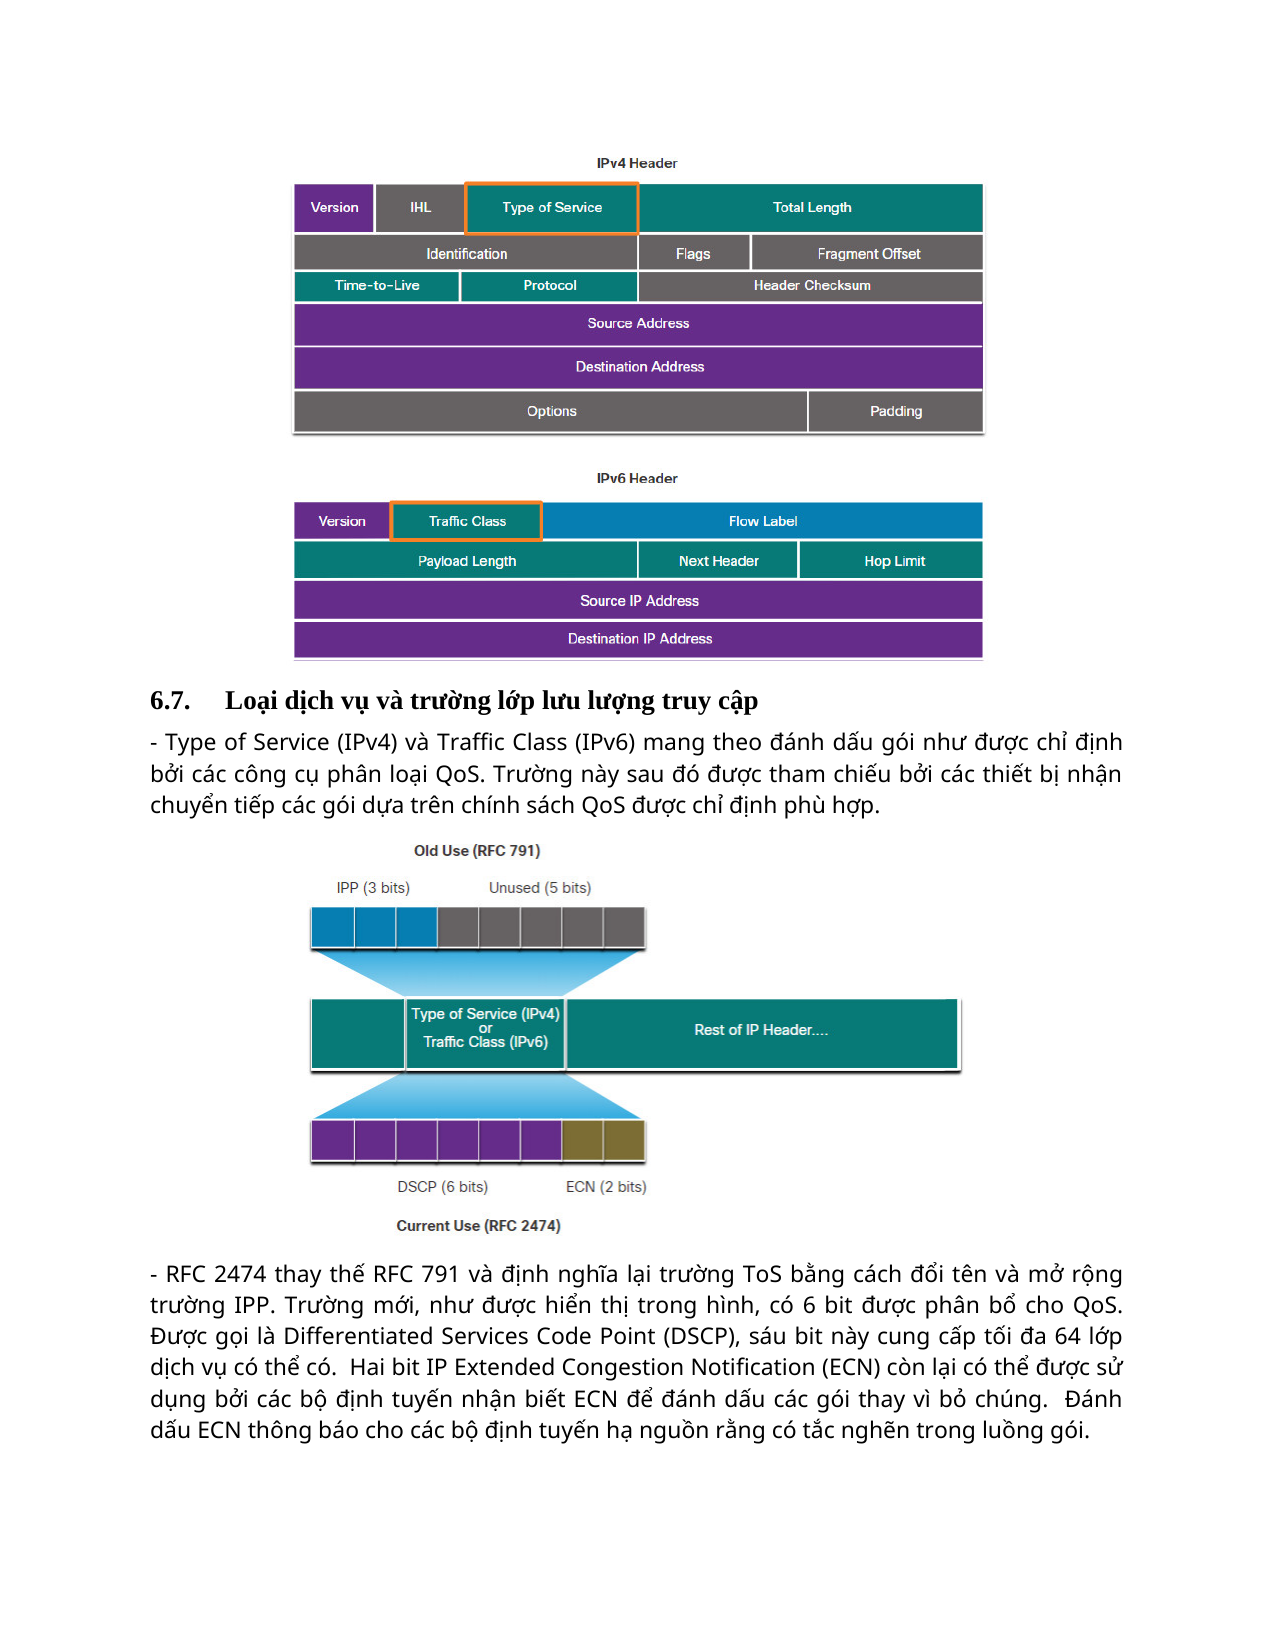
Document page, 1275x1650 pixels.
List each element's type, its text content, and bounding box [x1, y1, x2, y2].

text - Type of Service (IPv4) và Traffic Class (IPv6) mang theo đánh dấu gói như được chỉ định bởi các công cụ phân loại QoS. Trường này sau đó được tham chiếu bởi các thiết bị nhận chuyển tiếp các gói dựa trên chính sách QoS được chỉ định phù hợp. [150, 726, 1125, 820]
text - RFC 2474 thay thế RFC 791 và định nghĩa lại trường ToS bằng cách đổi tên và mở rộng trường IPP. Trường mới, như được hiển thị trong hình, có 6 bit được phân bổ cho QoS. Được gọi là Differentiated Services Code Point (DSCP), sáu bit này cung cấp tối đa 64 lớp dịch vụ có thể có. Hai bit IP Extended Congestion Notification (ECN) còn lại có thể được sử dụng bởi các bộ định tuyến nhận biết ECN để đánh dấu các gói thay vì bỏ chúng. Đánh dấu ECN thông báo cho các bộ định tuyến hạ nguồn rằng có tắc nghẽn trong luồng gói. [150, 1257, 1125, 1445]
picture [306, 836, 969, 1241]
subtitle 6.7. Loại dịch vụ và trường lớp lưu lượng truy cập [150, 684, 1125, 716]
picture [286, 150, 989, 668]
